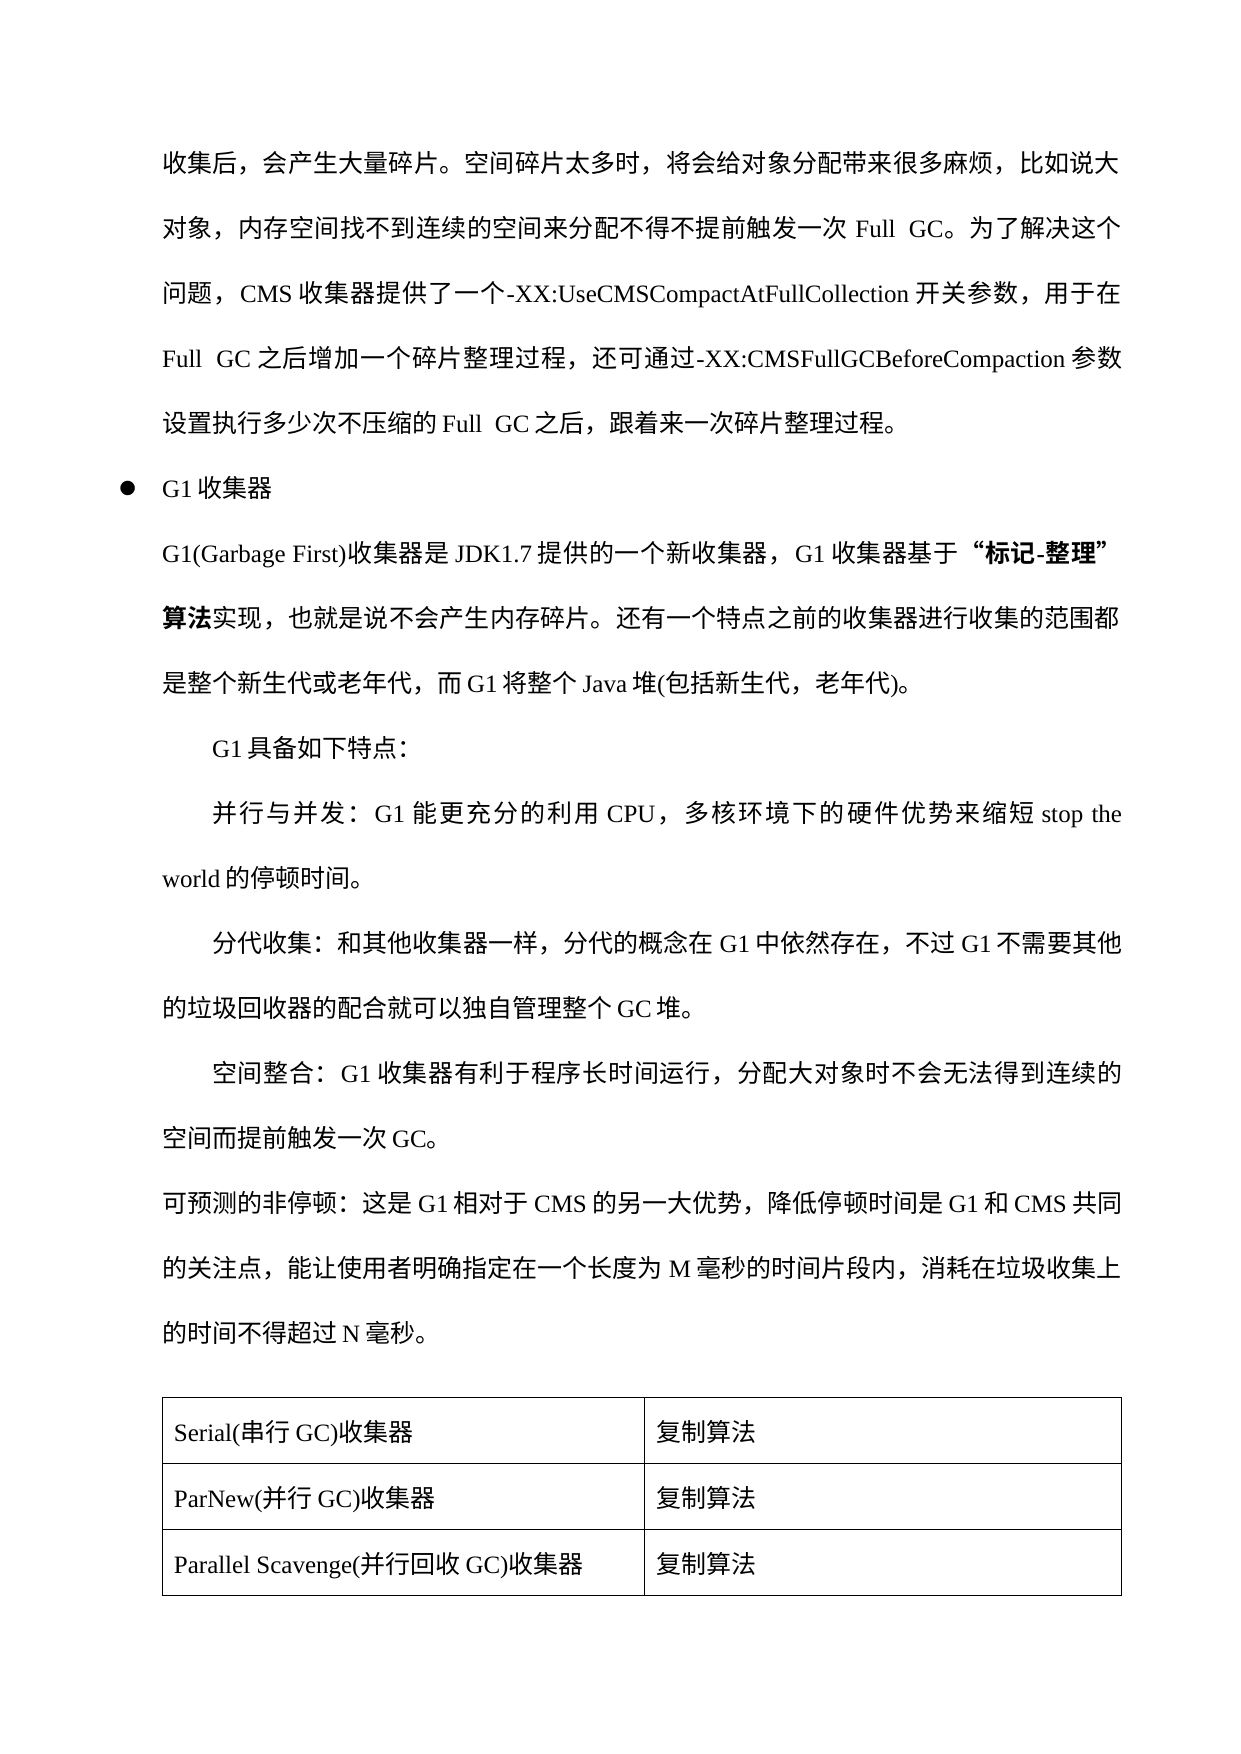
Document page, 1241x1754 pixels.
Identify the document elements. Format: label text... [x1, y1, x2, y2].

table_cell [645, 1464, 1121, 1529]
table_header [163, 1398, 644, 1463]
list 分代收集：和其他收集器一样，分代的概念在G1中依然存在，不过G1不需要其他的垃圾回收器的配合就可以独自管理整个GC堆。 [162, 909, 1122, 1039]
list 空间整合：G1收集器有利于程序长时间运行，分配大对象时不会无法得到连续的空间而提前触发一次GC。 [162, 1039, 1122, 1169]
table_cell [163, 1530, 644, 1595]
list G1具备如下特点： [162, 714, 1122, 779]
list 并行与并发：G1能更充分的利用CPU，多核环境下的硬件优势来缩短stop the world的停顿时间。 [162, 779, 1122, 909]
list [162, 129, 1122, 454]
list G1(Garbage First)收集器是JDK1.7提供的一个新收集器，G1收集器基于“标记-整理”算法实现，也就是说不会产生内存碎片。还有一个特点之前的收集器进行收集的范围都是整个新生代或老年代，而G1将整个Java堆(包括新生代，老年代)。 [162, 519, 1122, 714]
list 可预测的非停顿：这是G1相对于CMS的另一大优势，降低停顿时间是G1和CMS共同的关注点，能让使用者明确指定在一个长度为M毫秒的时间片段内，消耗在垃圾收集上的时间不得超过N毫秒。 [162, 1169, 1122, 1364]
list G1收集器 [118, 454, 1122, 519]
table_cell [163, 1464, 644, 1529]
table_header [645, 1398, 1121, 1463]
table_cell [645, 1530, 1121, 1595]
